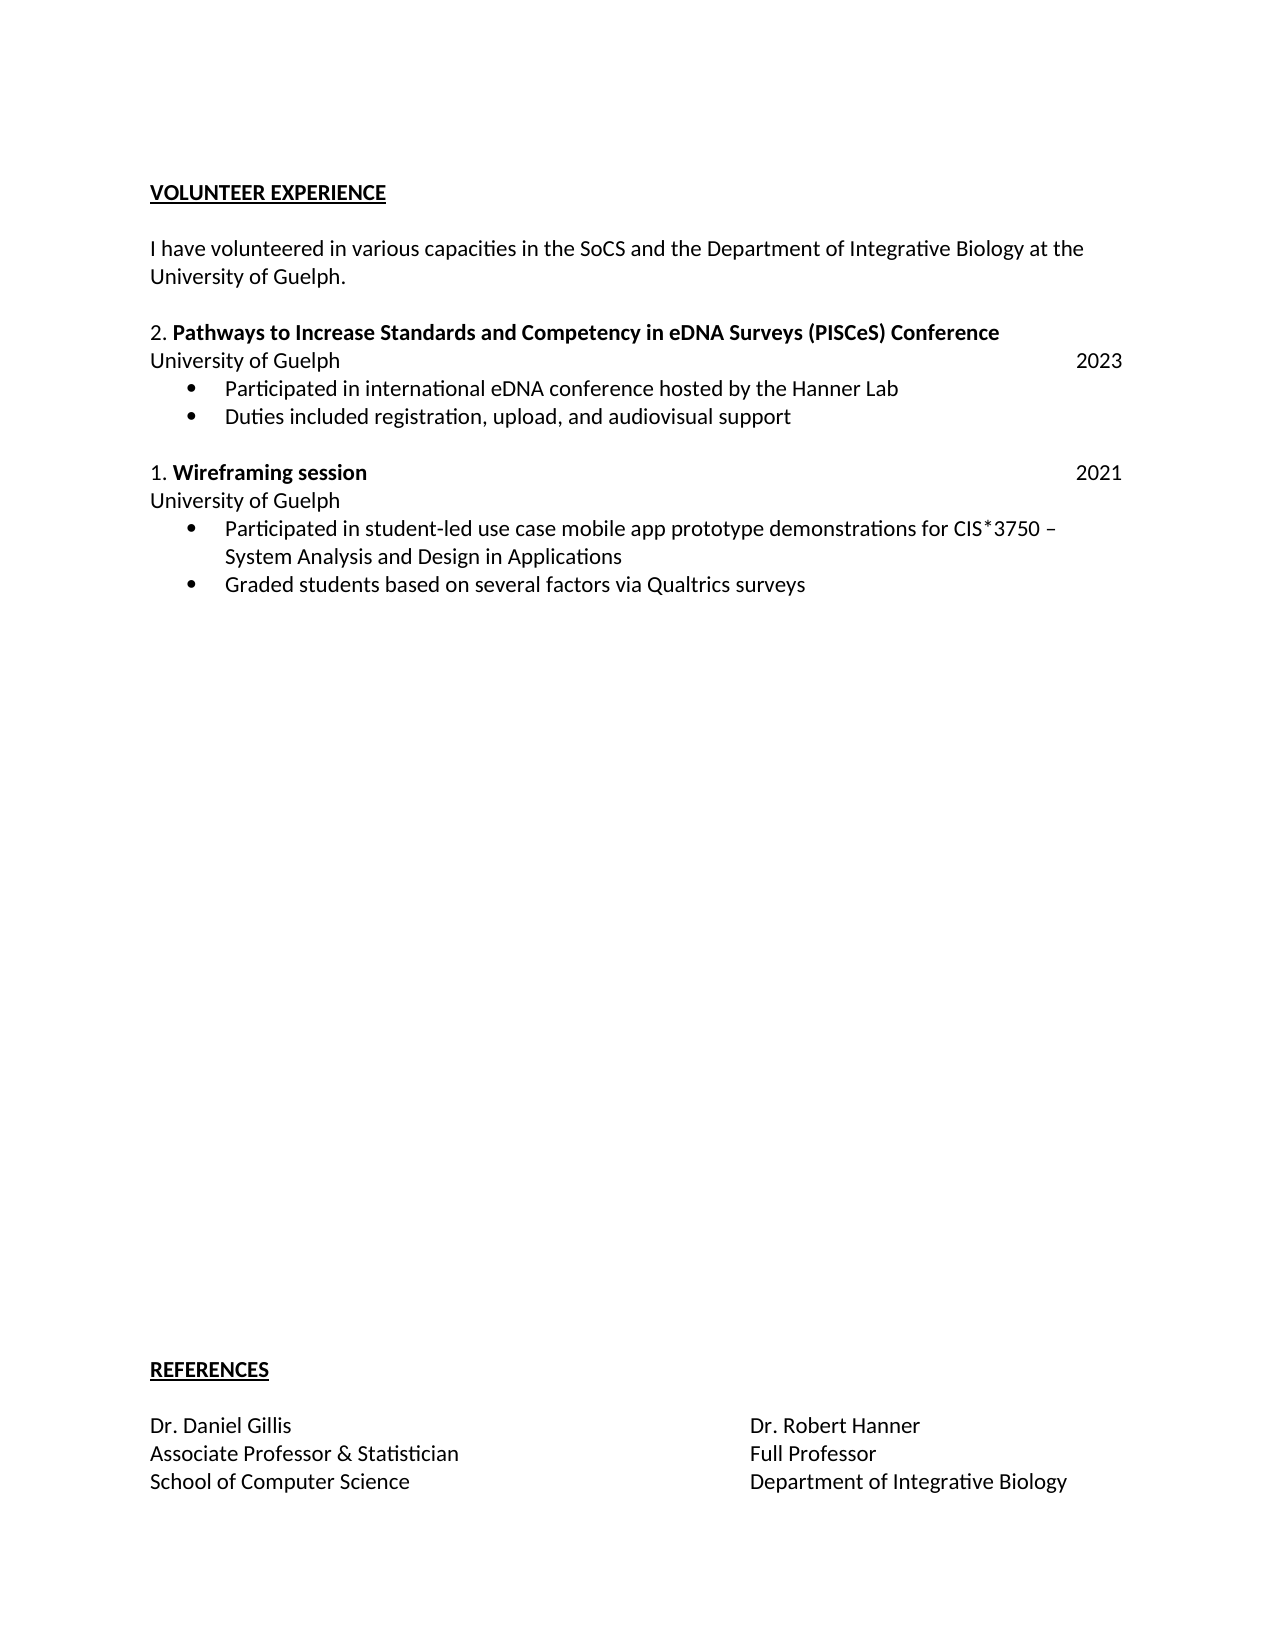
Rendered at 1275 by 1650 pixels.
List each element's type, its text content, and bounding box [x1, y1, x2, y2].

text 2. Pathways to Increase Standards and Competency in eDNA Surveys (PISCeS) Conference [150, 318, 1125, 346]
text 1. Wireframing session 2021 [150, 458, 1125, 486]
list Graded students based on several factors via Qualtrics surveys [187, 570, 1125, 598]
text Associate Professor & Statistician Full Professor [150, 1439, 1125, 1467]
list Participated in international eDNA conference hosted by the Hanner Lab [187, 374, 1125, 402]
list Duties included registration, upload, and audiovisual support [187, 402, 1125, 430]
text I have volunteered in various capacities in the SoCS and the Department of Integrative Biology at the University of Guelph. [150, 234, 1125, 290]
text REFERENCES [150, 1355, 1125, 1383]
text University of Guelph 2023 [150, 346, 1125, 374]
list Participated in student-led use case mobile app prototype demonstrations for CIS*3750 – System Analysis and Design in Applications [187, 514, 1125, 570]
text VOLUNTEER EXPERIENCE [150, 178, 1125, 206]
text School of Computer Science Department of Integrative Biology [150, 1467, 1125, 1495]
text University of Guelph [150, 486, 1125, 514]
text Dr. Daniel Gillis Dr. Robert Hanner [150, 1411, 1125, 1439]
